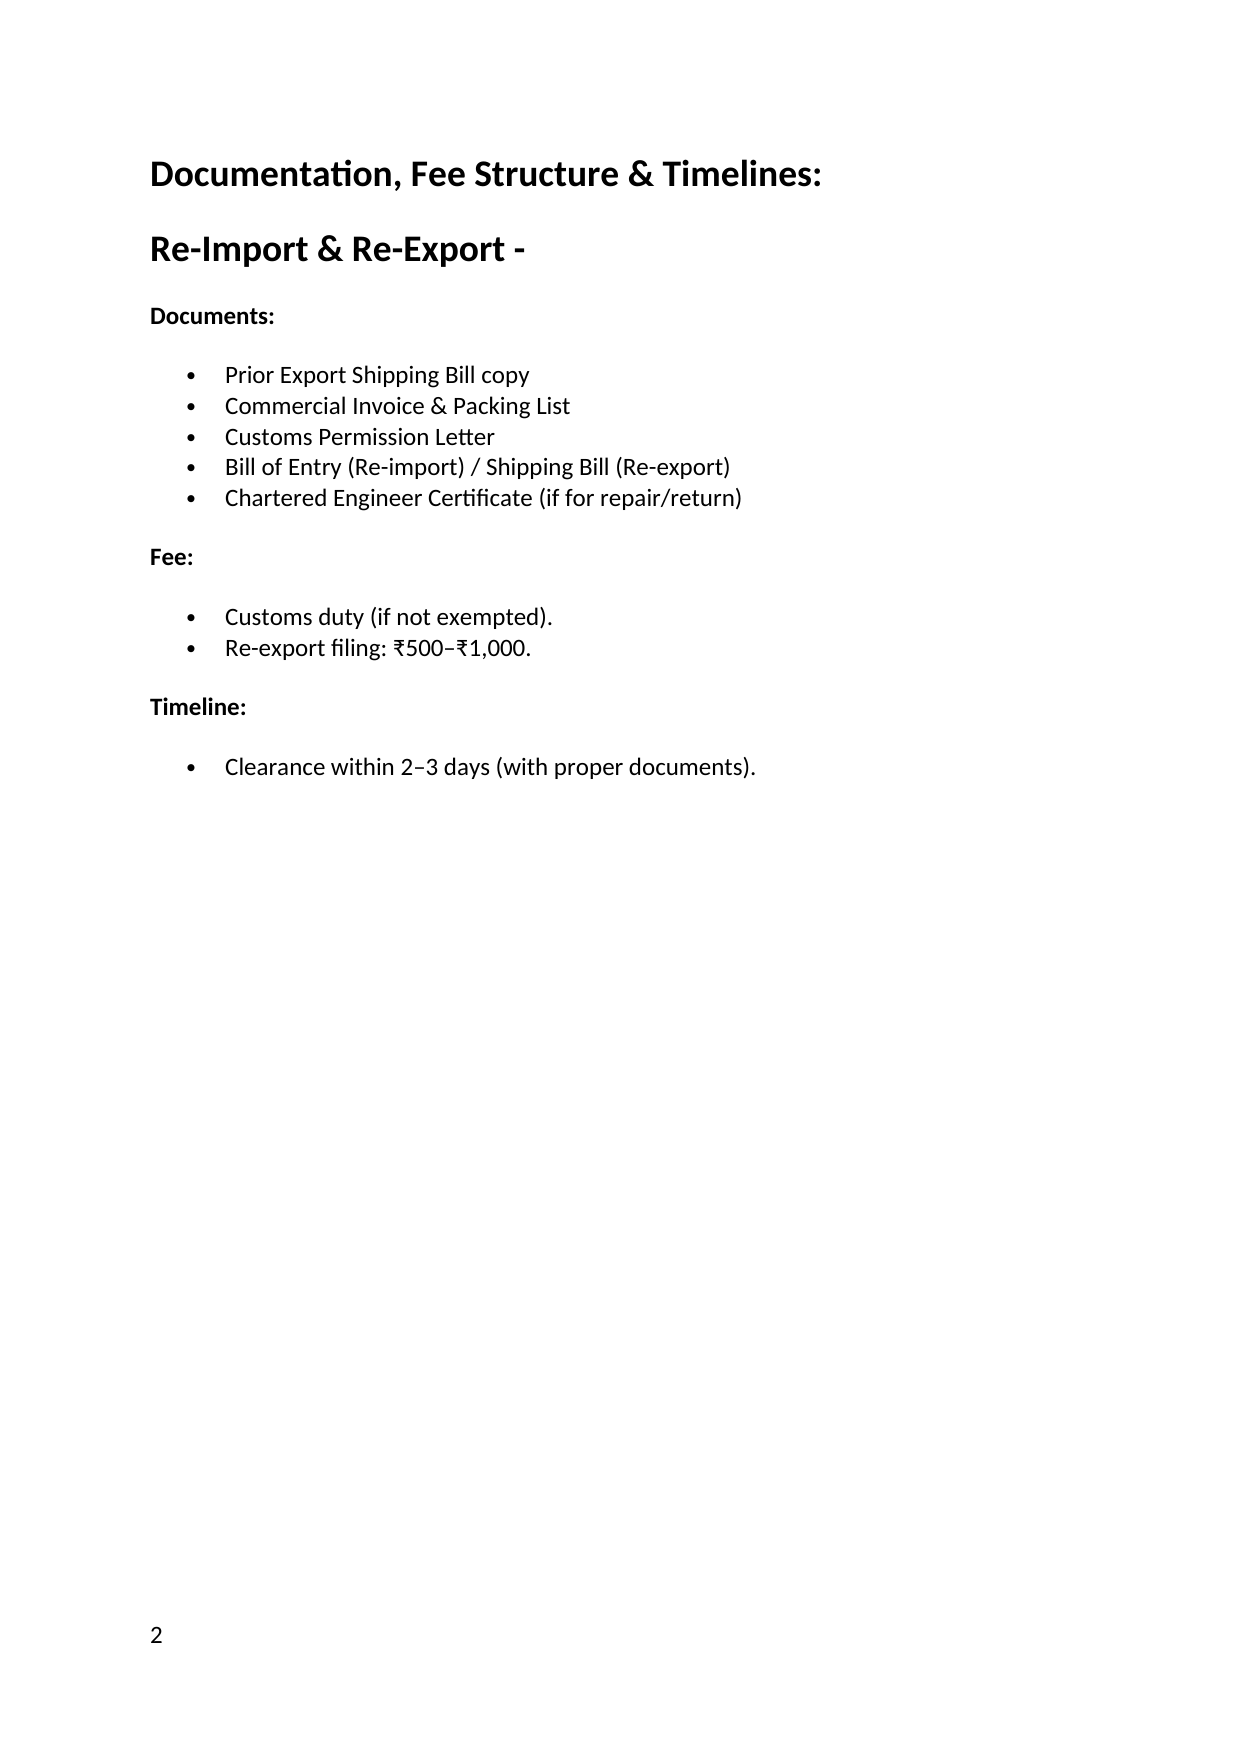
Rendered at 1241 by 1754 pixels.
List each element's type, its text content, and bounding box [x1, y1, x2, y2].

list Prior Export Shipping Bill copy [187, 360, 1090, 390]
text Documents: [150, 300, 1090, 331]
list Chartered Engineer Certificate (if for repair/return) [187, 482, 1090, 512]
list Customs duty (if not exempted). [187, 601, 1090, 632]
text Documentation, Fee Structure & Timelines: [150, 150, 1090, 196]
list Re-export filing: ₹500–₹1,000. [187, 632, 1090, 662]
list Clearance within 2–3 days (with proper documents). [187, 751, 1090, 782]
text Re-Import & Re-Export - [150, 225, 1090, 271]
text Fee: [150, 541, 1090, 572]
list Bill of Entry (Re-import) / Shipping Bill (Re-export) [187, 451, 1090, 482]
text Timeline: [150, 691, 1090, 722]
list Customs Permission Letter [187, 421, 1090, 451]
list Commercial Invoice & Packing List [187, 390, 1090, 421]
